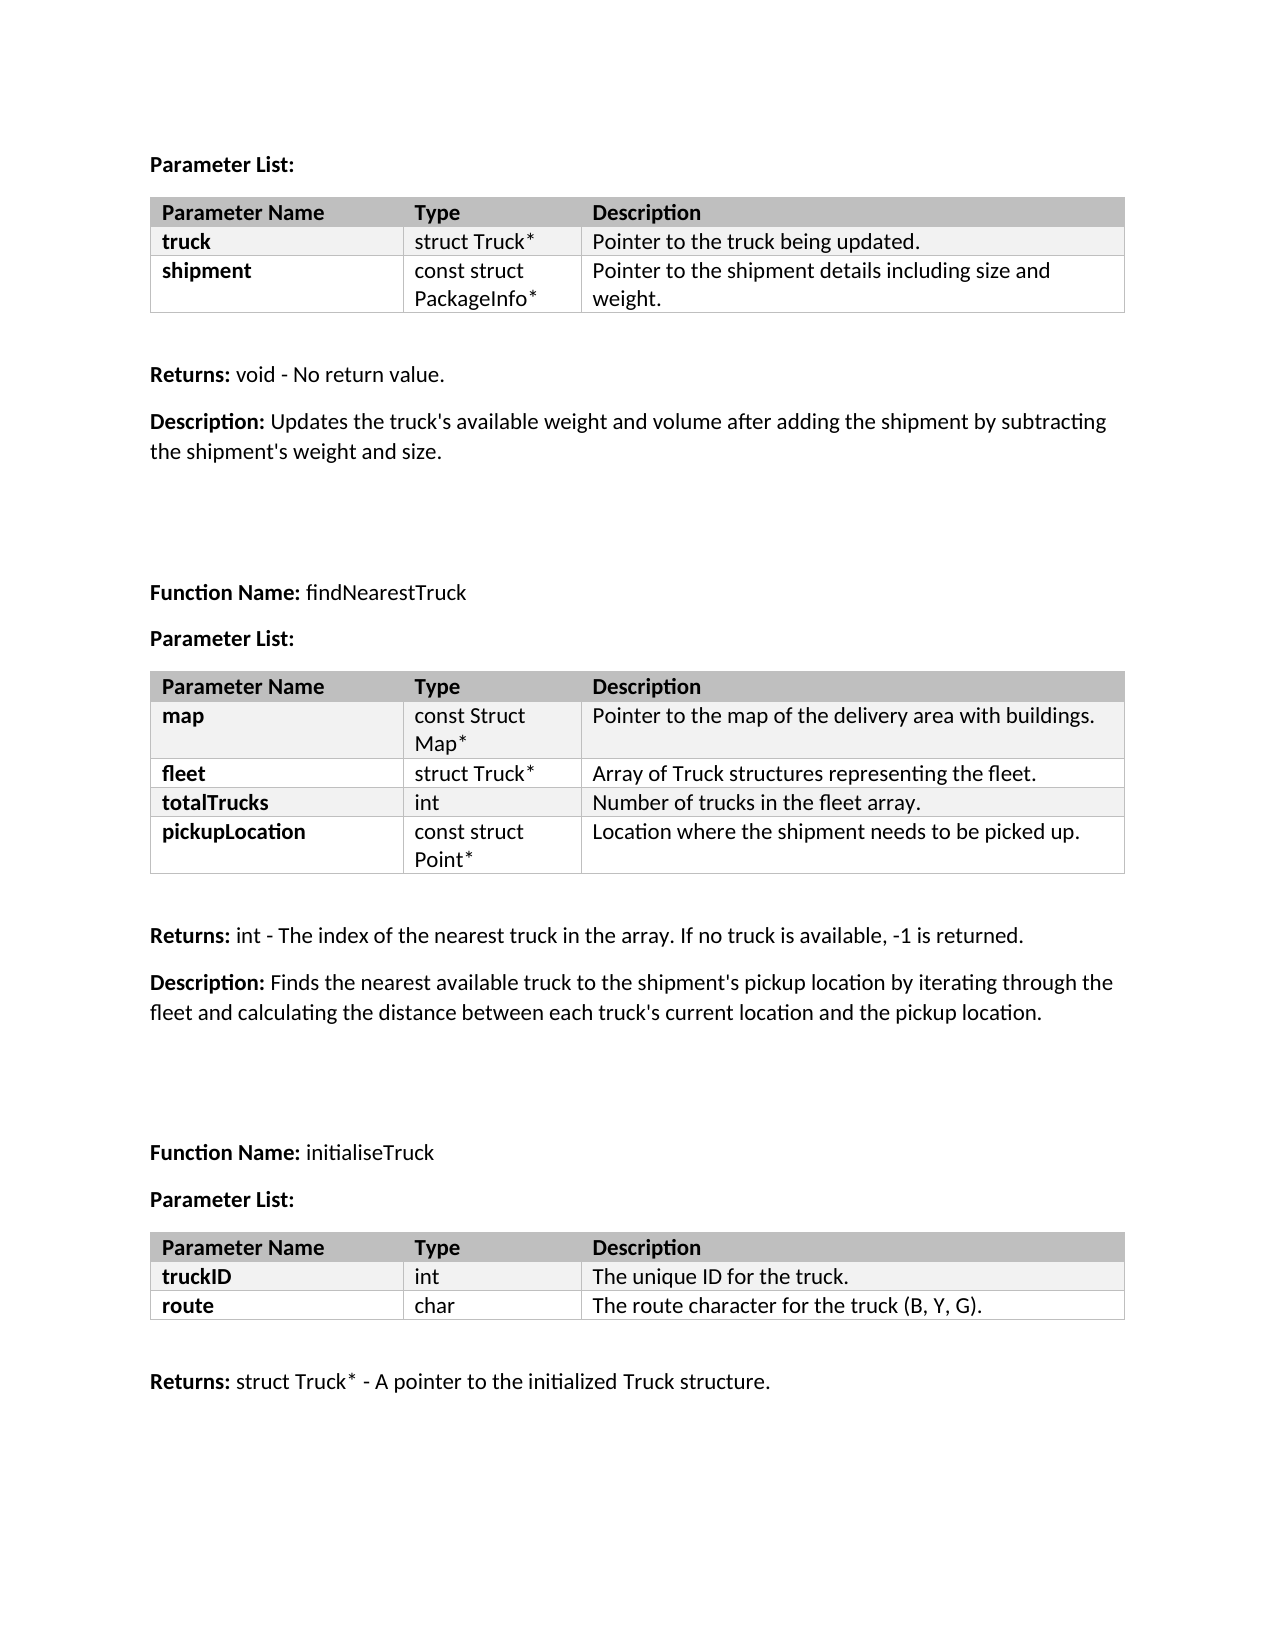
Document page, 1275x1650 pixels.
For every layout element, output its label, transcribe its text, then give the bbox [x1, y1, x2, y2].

text Function Name: findNearestTruck [150, 578, 1125, 606]
table_header Parameter Name [151, 1233, 403, 1261]
text Description: Finds the nearest available truck to the shipment's pickup location by iterating through the fleet and calculating the distance between each truck's current location and the pickup location. [150, 968, 1125, 1026]
table_cell The unique ID for the truck. [582, 1262, 1124, 1290]
text Returns: int - The index of the nearest truck in the array. If no truck is available, -1 is returned. [150, 921, 1125, 949]
table_cell The route character for the truck (B, Y, G). [582, 1291, 1124, 1319]
table_cell fleet [151, 759, 403, 787]
table_header Parameter Name [151, 198, 403, 226]
text Parameter List: [150, 1185, 1125, 1213]
table_cell char [404, 1291, 581, 1319]
table_header Type [404, 673, 581, 701]
table_cell Array of Truck structures representing the fleet. [582, 759, 1124, 787]
table_cell pickupLocation [151, 817, 403, 873]
text Parameter List: [150, 150, 1125, 178]
table_cell const struct PackageInfo* [404, 256, 581, 312]
table_header Parameter Name [151, 673, 403, 701]
text Parameter List: [150, 624, 1125, 653]
table_cell int [404, 1262, 581, 1290]
table_cell totalTrucks [151, 788, 403, 816]
table_cell Pointer to the truck being updated. [582, 227, 1124, 255]
table_cell struct Truck* [404, 759, 581, 787]
table_cell route [151, 1291, 403, 1319]
table_header Description [582, 1233, 1124, 1261]
table_cell Number of trucks in the fleet array. [582, 788, 1124, 816]
table_cell Pointer to the shipment details including size and weight. [582, 256, 1124, 312]
table_cell map [151, 702, 403, 758]
table_cell const struct Point* [404, 817, 581, 873]
table_cell truck [151, 227, 403, 255]
table_header Description [582, 198, 1124, 226]
table_cell struct Truck* [404, 227, 581, 255]
table_cell Location where the shipment needs to be picked up. [582, 817, 1124, 873]
text Returns: void - No return value. [150, 360, 1125, 388]
text Description: Updates the truck's available weight and volume after adding the shipment by subtracting the shipment's weight and size. [150, 407, 1125, 465]
table_cell const Struct Map* [404, 702, 581, 758]
text Returns: struct Truck* - A pointer to the initialized Truck structure. [150, 1367, 1125, 1395]
table_header Type [404, 1233, 581, 1261]
table_header Type [404, 198, 581, 226]
text Function Name: initialiseTruck [150, 1138, 1125, 1166]
table_cell shipment [151, 256, 403, 312]
table_cell int [404, 788, 581, 816]
table_header Description [582, 673, 1124, 701]
table_cell Pointer to the map of the delivery area with buildings. [582, 702, 1124, 758]
table_cell truckID [151, 1262, 403, 1290]
